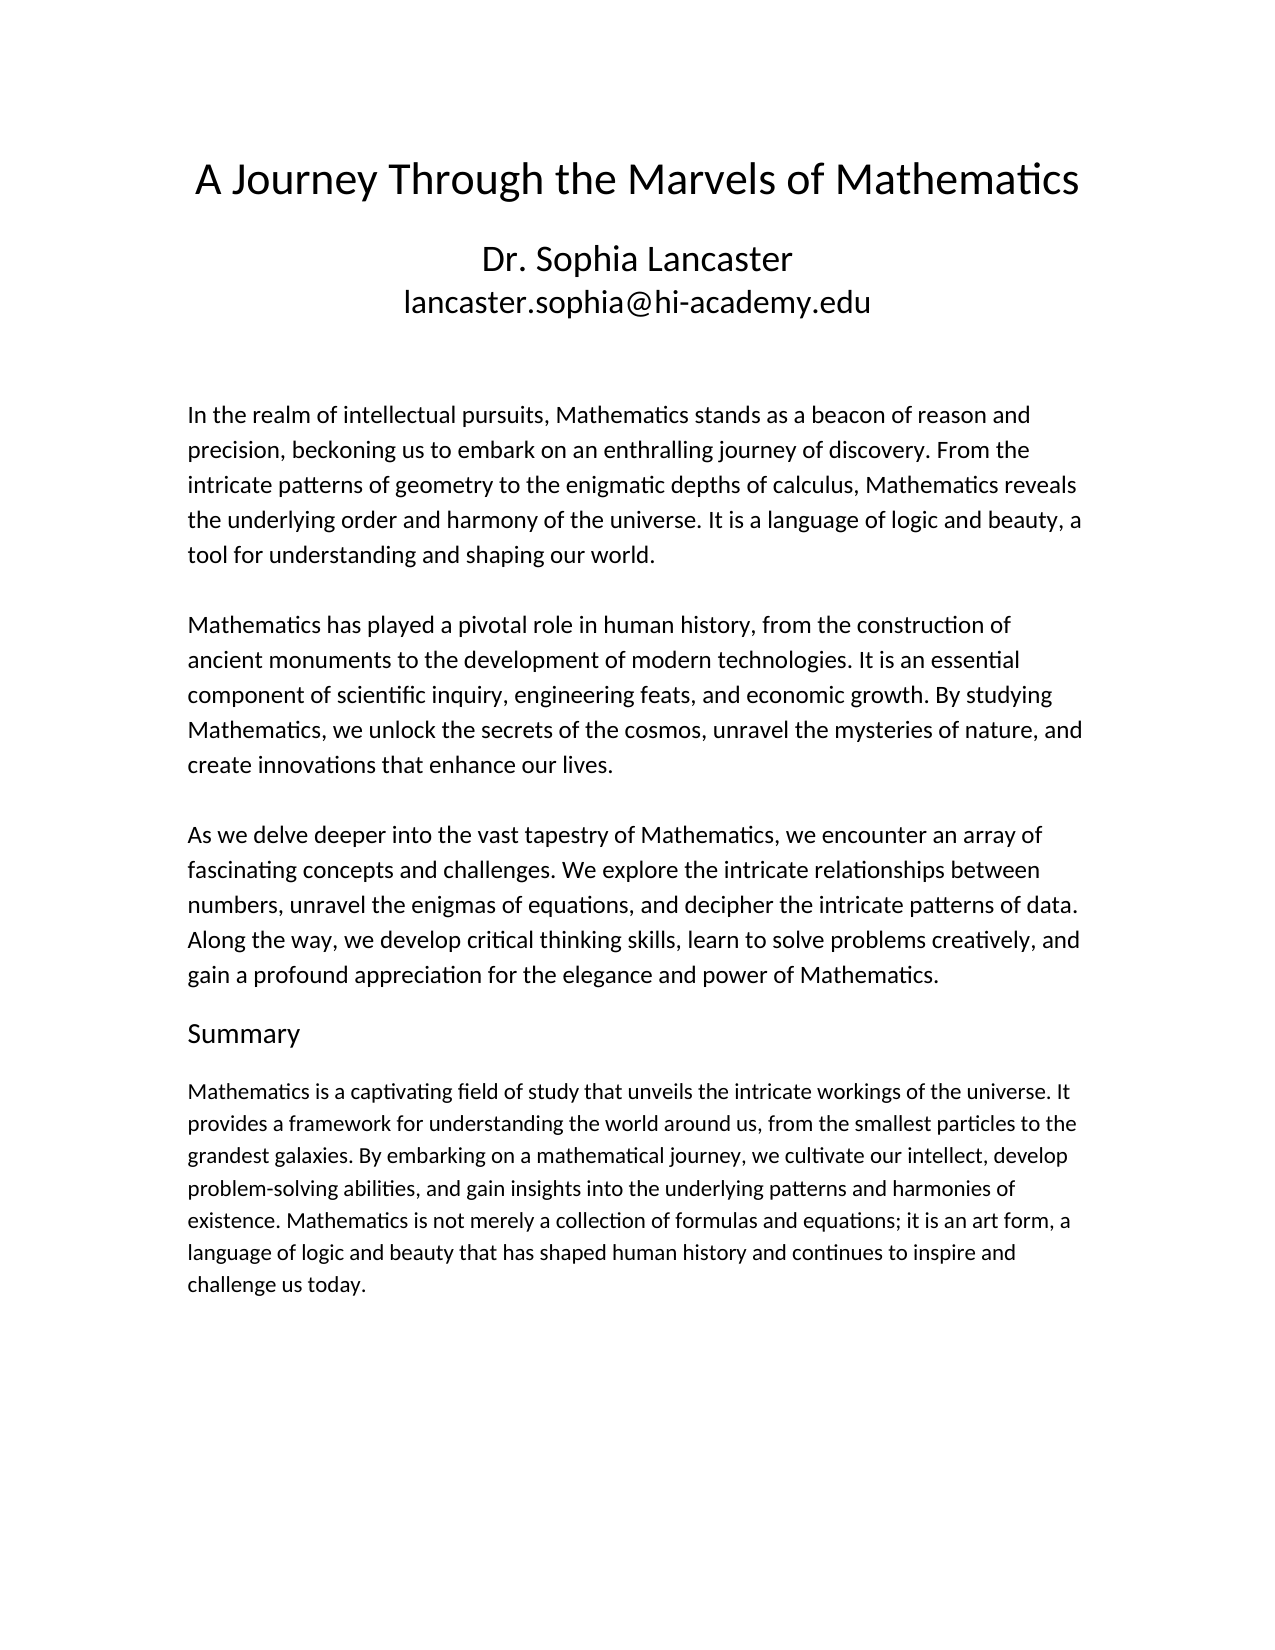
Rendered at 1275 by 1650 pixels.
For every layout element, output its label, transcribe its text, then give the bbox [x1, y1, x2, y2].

text Mathematics is a captivating field of study that unveils the intricate workings of the universe. It provides a framework for understanding the world around us, from the smallest particles to the grandest galaxies. By embarking on a mathematical journey, we cultivate our intellect, develop problem-solving abilities, and gain insights into the underlying patterns and harmonies of existence. Mathematics is not merely a collection of formulas and equations; it is an art form, a language of logic and beauty that has shaped human history and continues to inspire and challenge us today. [187, 1077, 1087, 1298]
text Dr. Sophia Lancaster [187, 235, 1087, 281]
text In the realm of intellectual pursuits, Mathematics stands as a beacon of reason and precision, beckoning us to embark on an enthralling journey of discovery. From the intricate patterns of geometry to the enigmatic depths of calculus, Mathematics reveals the underlying order and harmony of the universe. It is a language of logic and beauty, a tool for understanding and shaping our world. Mathematics has played a pivotal role in human history, from the construction of ancient monuments to the development of modern technologies. It is an essential component of scientific inquiry, engineering feats, and economic growth. By studying Mathematics, we unlock the secrets of the cosmos, unravel the mysteries of nature, and create innovations that enhance our lives. As we delve deeper into the vast tapestry of Mathematics, we encounter an array of fascinating concepts and challenges. We explore the intricate relationships between numbers, unravel the enigmas of equations, and decipher the intricate patterns of data. Along the way, we develop critical thinking skills, learn to solve problems creatively, and gain a profound appreciation for the elegance and power of Mathematics. [187, 399, 1087, 990]
text lancaster.sophia@hi-academy.edu [187, 281, 1087, 322]
text Summary [187, 1015, 1087, 1051]
text A Journey Through the Marvels of Mathematics [187, 150, 1087, 206]
